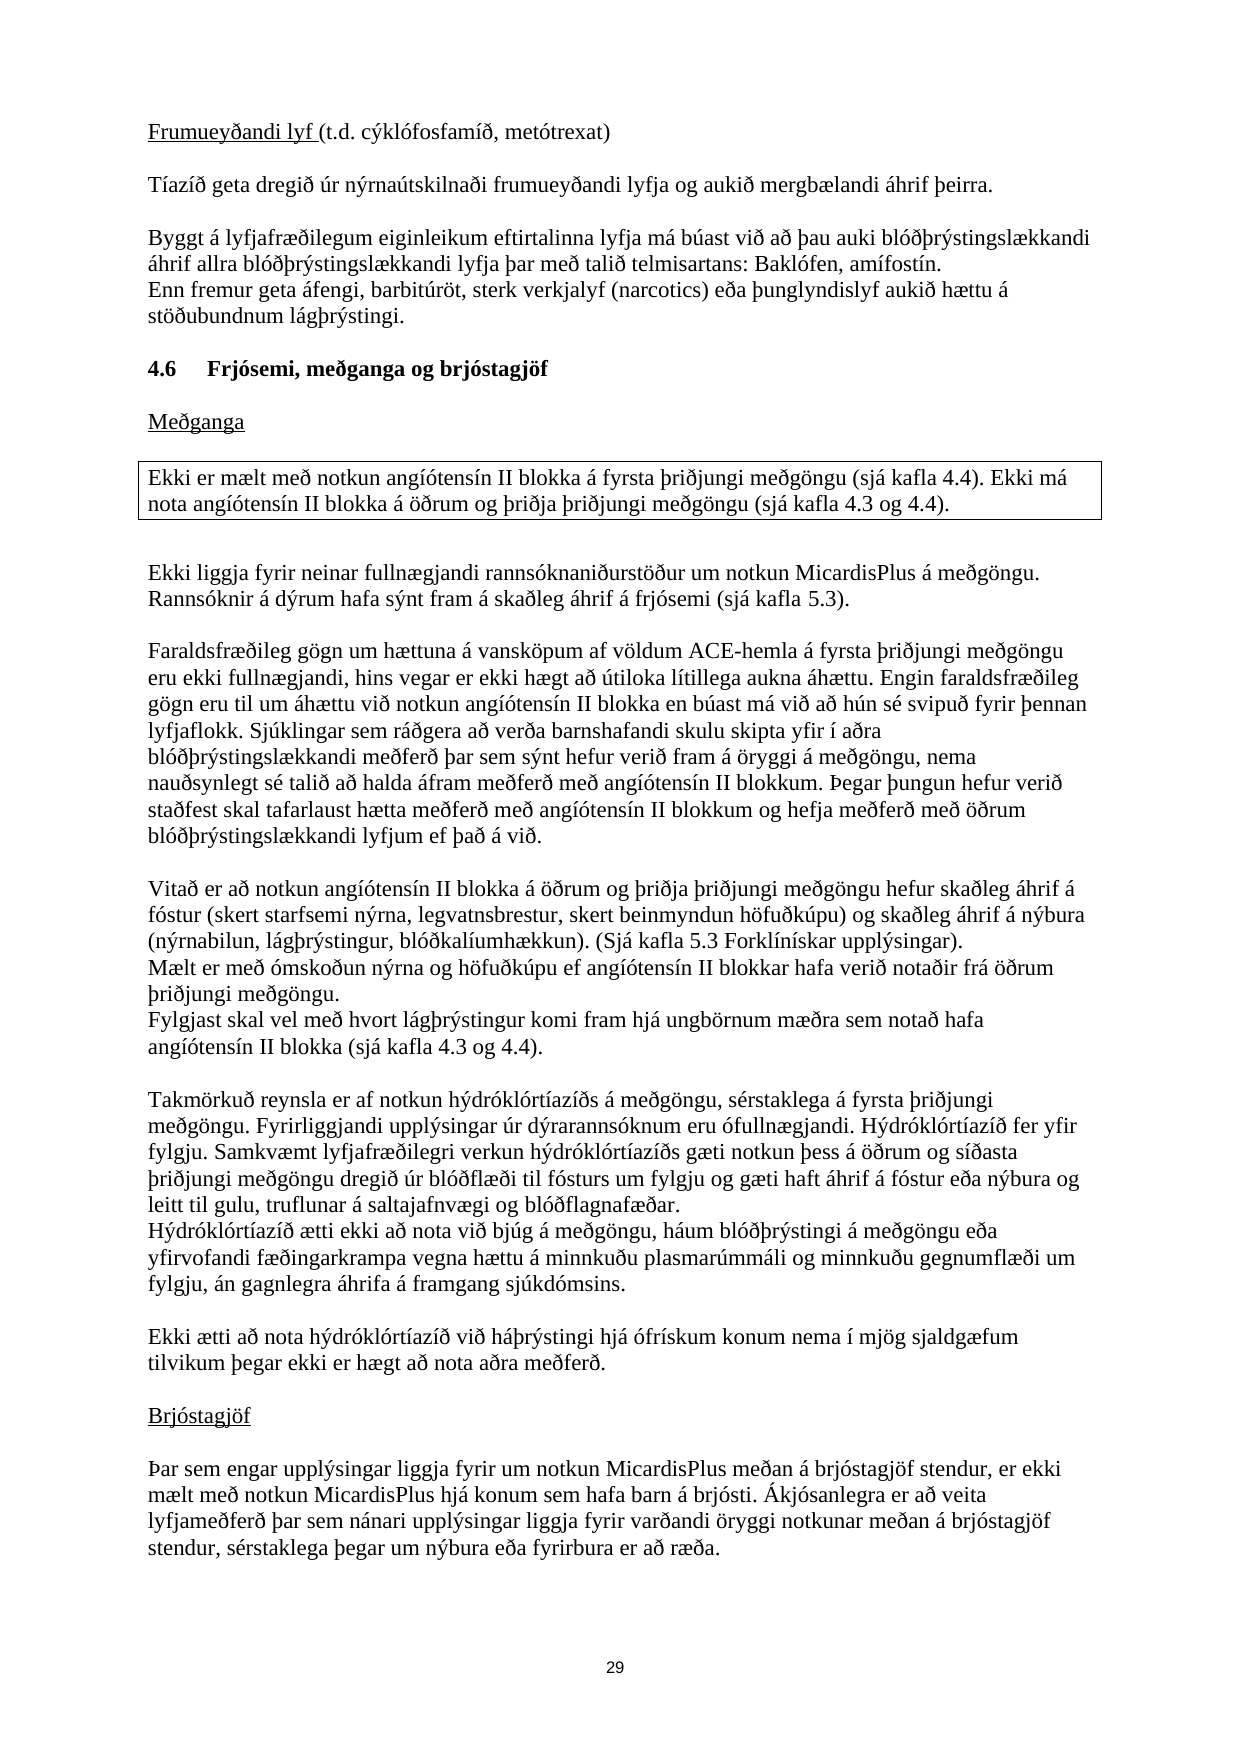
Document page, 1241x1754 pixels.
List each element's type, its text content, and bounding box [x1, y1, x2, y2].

text Frumueyðandi lyf (t.d. cýklófosfamíð, metótrexat) [148, 118, 1092, 144]
text Ekki ætti að nota hýdróklórtíazíð við háþrýstingi hjá ófrískum konum nema í mjög sjaldgæfum tilvikum þegar ekki er hægt að nota aðra meðferð. [148, 1323, 1092, 1376]
text Hýdróklórtíazíð ætti ekki að nota við bjúg á meðgöngu, háum blóðþrýstingi á meðgöngu eða yfirvofandi fæðingarkrampa vegna hættu á minnkuðu plasmarúmmáli og minnkuðu gegnumflæði um fylgju, án gagnlegra áhrifa á framgang sjúkdómsins. [148, 1217, 1092, 1296]
text Þar sem engar upplýsingar liggja fyrir um notkun MicardisPlus meðan á brjóstagjöf stendur, er ekki mælt með notkun MicardisPlus hjá konum sem hafa barn á brjósti. Ákjósanlegra er að veita lyfjameðferð þar sem nánari upplýsingar liggja fyrir varðandi öryggi notkunar meðan á brjóstagjöf stendur, sérstaklega þegar um nýbura eða fyrirbura er að ræða. [148, 1454, 1092, 1560]
text Ekki liggja fyrir neinar fullnægjandi rannsóknaniðurstöður um notkun MicardisPlus á meðgöngu. Rannsóknir á dýrum hafa sýnt fram á skaðleg áhrif á frjósemi (sjá kafla 5.3). [148, 558, 1092, 611]
text Tíazíð geta dregið úr nýrnaútskilnaði frumueyðandi lyfja og aukið mergbælandi áhrif þeirra. [148, 171, 1092, 197]
text Vitað er að notkun angíótensín II blokka á öðrum og þriðja þriðjungi meðgöngu hefur skaðleg áhrif á fóstur (skert starfsemi nýrna, legvatnsbrestur, skert beinmyndun höfuðkúpu) og skaðleg áhrif á nýbura (nýrnabilun, lágþrýstingur, blóðkalíumhækkun). (Sjá kafla 5.3 Forklínískar upplýsingar). [148, 875, 1092, 954]
text Mælt er með ómskoðun nýrna og höfuðkúpu ef angíótensín II blokkar hafa verið notaðir frá öðrum þriðjungi meðgöngu. [148, 954, 1092, 1007]
text Fylgjast skal vel með hvort lágþrýstingur komi fram hjá ungbörnum mæðra sem notað hafa angíótensín II blokka (sjá kafla 4.3 og 4.4). [148, 1007, 1092, 1059]
text 4.6 Frjósemi, meðganga og brjóstagjöf [148, 355, 1092, 382]
text Takmörkuð reynsla er af notkun hýdróklórtíazíðs á meðgöngu, sérstaklega á fyrsta þriðjungi meðgöngu. Fyrirliggjandi upplýsingar úr dýrarannsóknum eru ófullnægjandi. Hýdróklórtíazíð fer yfir fylgju. Samkvæmt lyfjafræðilegri verkun hýdróklórtíazíðs gæti notkun þess á öðrum og síðasta þriðjungi meðgöngu dregið úr blóðflæði til fósturs um fylgju og gæti haft áhrif á fóstur eða nýbura og leitt til gulu, truflunar á saltajafnvægi og blóðflagnafæðar. [148, 1086, 1092, 1217]
text Byggt á lyfjafræðilegum eiginleikum eftirtalinna lyfja má búast við að þau auki blóðþrýstingslækkandi áhrif allra blóðþrýstingslækkandi lyfja þar með talið telmisartans: Baklófen, amífostín. [148, 223, 1092, 276]
text Enn fremur geta áfengi, barbitúröt, sterk verkjalyf (narcotics) eða þunglyndislyf aukið hættu á stöðubundnum lágþrýstingi. [148, 276, 1092, 329]
text Faraldsfræðileg gögn um hættuna á vansköpum af völdum ACE-hemla á fyrsta þriðjungi meðgöngu eru ekki fullnægjandi, hins vegar er ekki hægt að útiloka lítillega aukna áhættu. Engin faraldsfræðileg gögn eru til um áhættu við notkun angíótensín II blokka en búast má við að hún sé svipuð fyrir þennan lyfjaflokk. Sjúklingar sem ráðgera að verða barnshafandi skulu skipta yfir í aðra blóðþrýstingslækkandi meðferð þar sem sýnt hefur verið fram á öryggi á meðgöngu, nema nauðsynlegt sé talið að halda áfram meðferð með angíótensín II blokkum. Þegar þungun hefur verið staðfest skal tafarlaust hætta meðferð með angíótensín II blokkum og hefja meðferð með öðrum blóðþrýstingslækkandi lyfjum ef það á við. [148, 638, 1092, 848]
text Ekki er mælt með notkun angíótensín II blokka á fyrsta þriðjungi meðgöngu (sjá kafla 4.4). Ekki má nota angíótensín II blokka á öðrum og þriðja þriðjungi meðgöngu (sjá kafla 4.3 og 4.4). [139, 462, 1101, 519]
text Meðganga [148, 408, 1092, 434]
text Brjóstagjöf [148, 1402, 1092, 1428]
